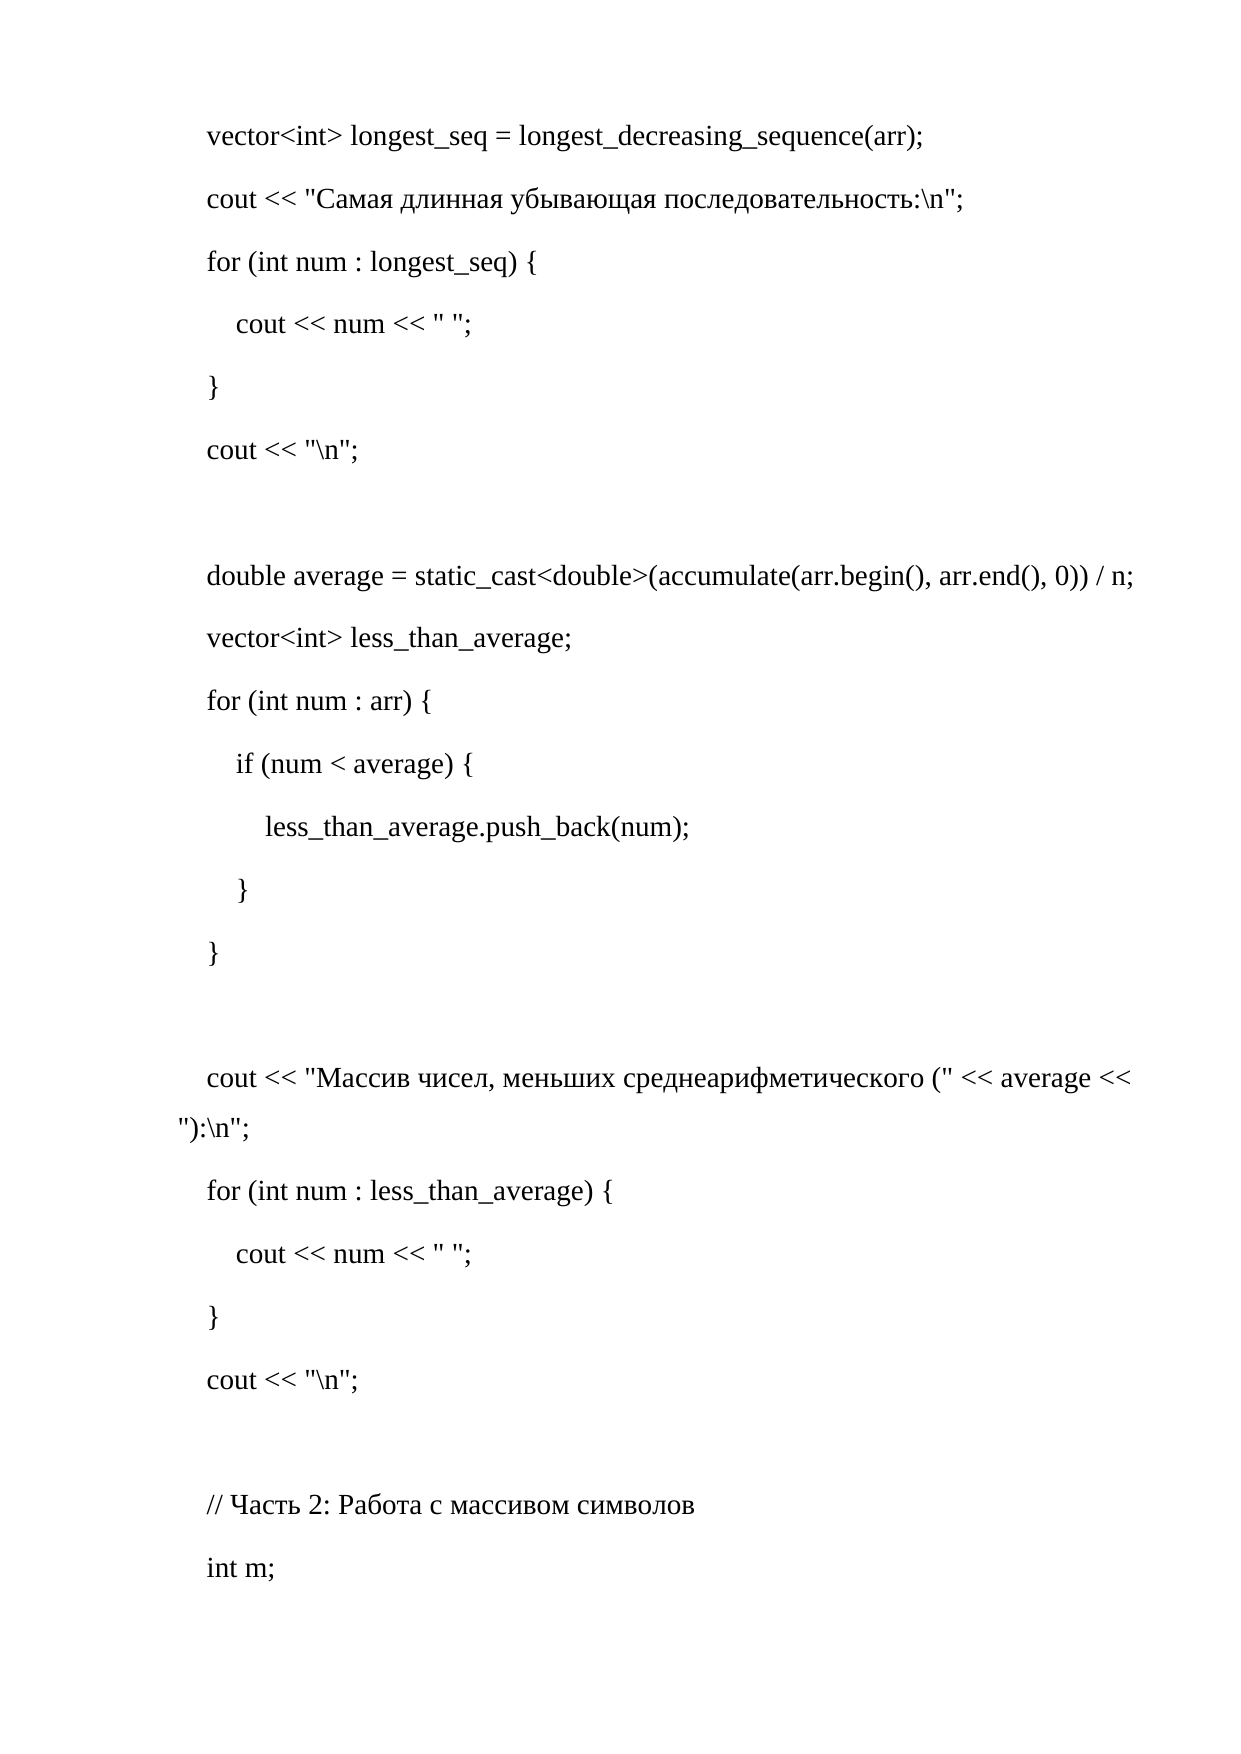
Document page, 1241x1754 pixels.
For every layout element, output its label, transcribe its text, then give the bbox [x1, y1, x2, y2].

text cout << "Массив чисел, меньших среднеарифметического (" << average << "):\n"; [177, 1060, 1152, 1144]
text for (int num : longest_seq) { [177, 244, 1152, 277]
text } [177, 872, 1152, 905]
text less_than_average.push_back(num); [177, 809, 1152, 843]
text double average = static_cast<double>(accumulate(arr.begin(), arr.end(), 0)) / n; [177, 558, 1152, 591]
text cout << num << " "; [177, 307, 1152, 340]
text vector<int> less_than_average; [177, 621, 1152, 654]
text for (int num : arr) { [177, 683, 1152, 717]
text cout << "\n"; [177, 432, 1152, 466]
text cout << num << " "; [177, 1236, 1152, 1270]
text cout << "Самая длинная убывающая последовательность:\n"; [177, 181, 1152, 214]
text int m; [177, 1550, 1152, 1584]
text } [177, 1299, 1152, 1333]
text for (int num : less_than_average) { [177, 1173, 1152, 1207]
text cout << "\n"; [177, 1362, 1152, 1395]
text } [177, 935, 1152, 968]
text // Часть 2: Работа с массивом символов [177, 1487, 1152, 1521]
text vector<int> longest_seq = longest_decreasing_sequence(arr); [177, 118, 1152, 152]
text } [177, 369, 1152, 403]
text if (num < average) { [177, 746, 1152, 780]
